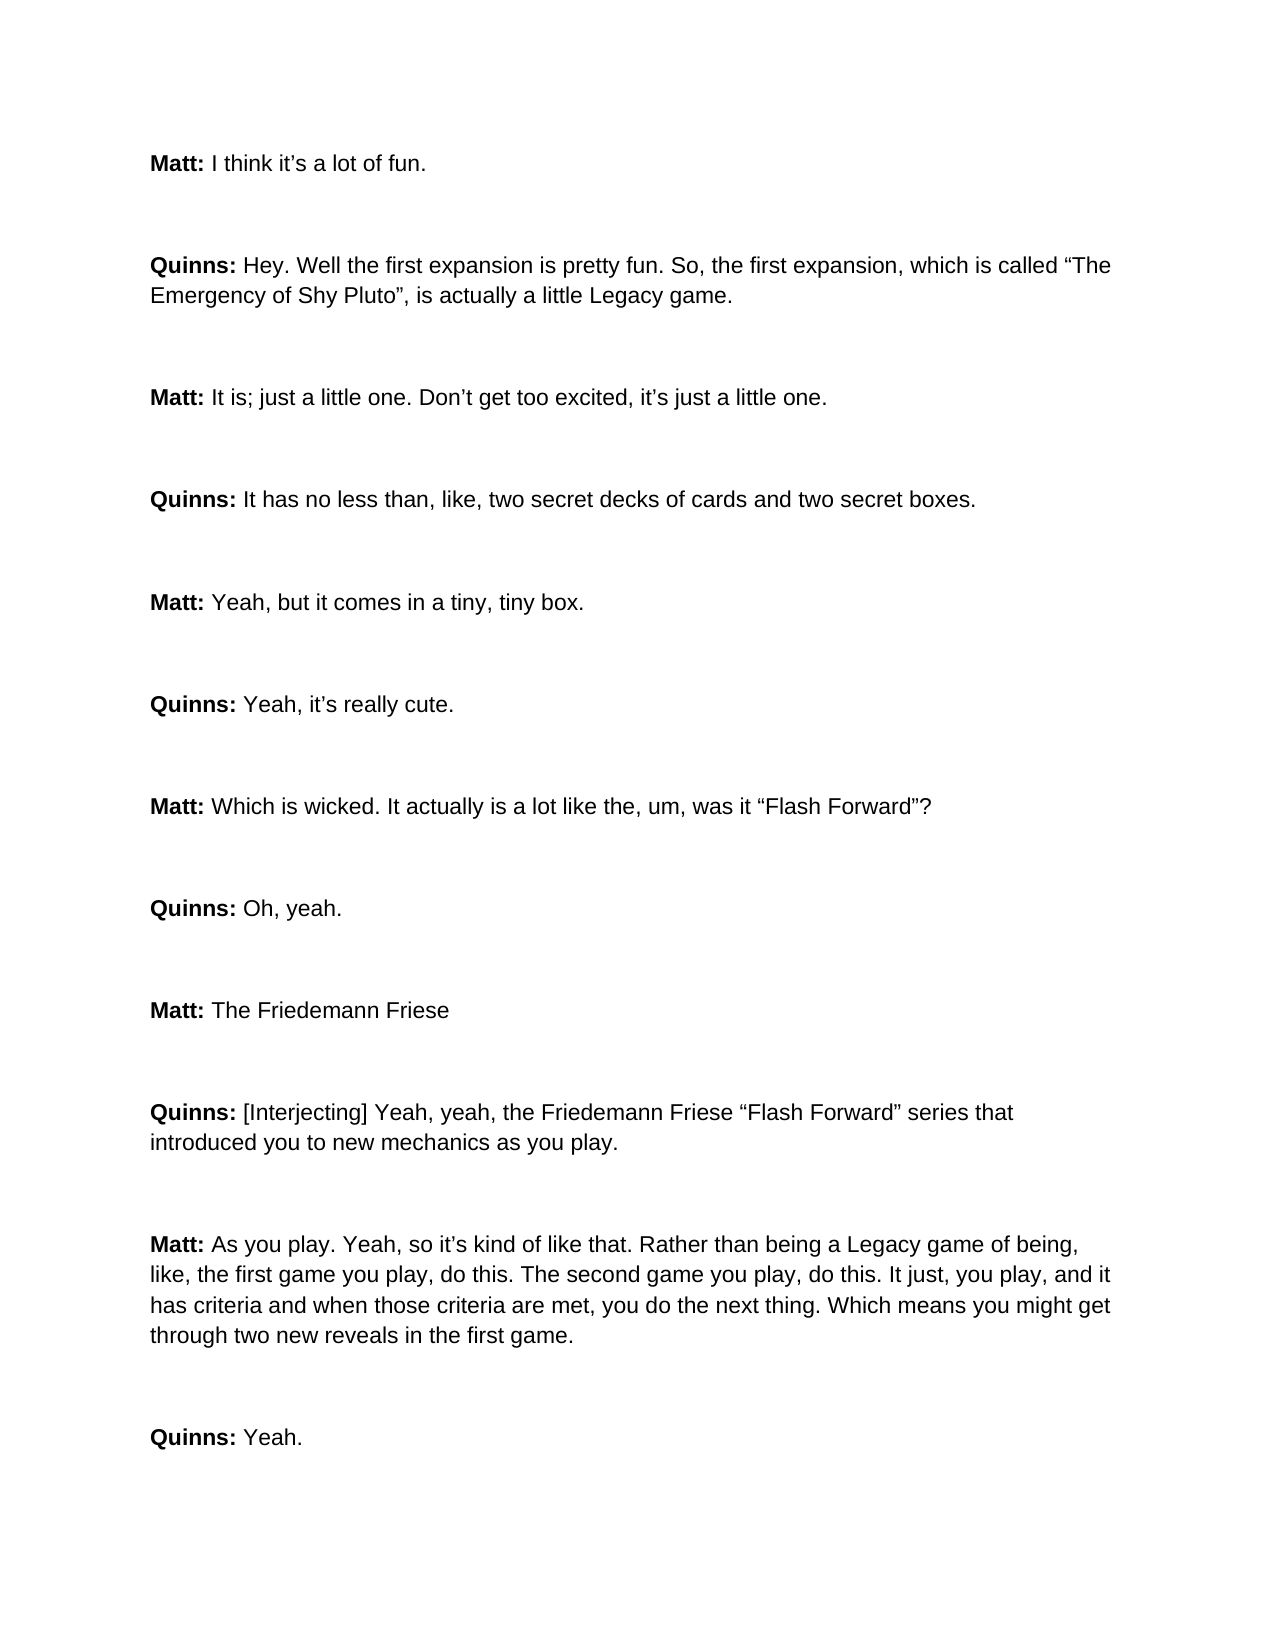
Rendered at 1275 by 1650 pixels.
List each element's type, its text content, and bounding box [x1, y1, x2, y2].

text Matt: The Friedemann Friese [150, 997, 1125, 1023]
text Matt: Yeah, but it comes in a tiny, tiny box. [150, 588, 1125, 615]
text Matt: I think it’s a lot of fun. [150, 150, 1125, 176]
text Matt: As you play. Yeah, so it’s kind of like that. Rather than being a Legacy game of being, like, the first game you play, do this. The second game you play, do this. It just, you play, and it has criteria and when those criteria are met, you do the next thing. Which means you might get through two new reveals in the first game. [150, 1231, 1125, 1348]
text Quinns: [Interjecting] Yeah, yeah, the Friedemann Friese “Flash Forward” series that introduced you to new mechanics as you play. [150, 1099, 1125, 1156]
text Matt: Which is wicked. It actually is a lot like the, um, was it “Flash Forward”? [150, 793, 1125, 819]
text Quinns: Hey. Well the first expansion is pretty fun. So, the first expansion, which is called “The Emergency of Shy Pluto”, is actually a little Legacy game. [150, 252, 1125, 309]
text Quinns: Yeah, it’s really cute. [150, 691, 1125, 717]
text Quinns: Oh, yeah. [150, 895, 1125, 921]
text Quinns: It has no less than, like, two secret decks of cards and two secret boxes. [150, 486, 1125, 513]
text Matt: It is; just a little one. Don’t get too excited, it’s just a little one. [150, 384, 1125, 411]
text Quinns: Yeah. [150, 1424, 1125, 1450]
